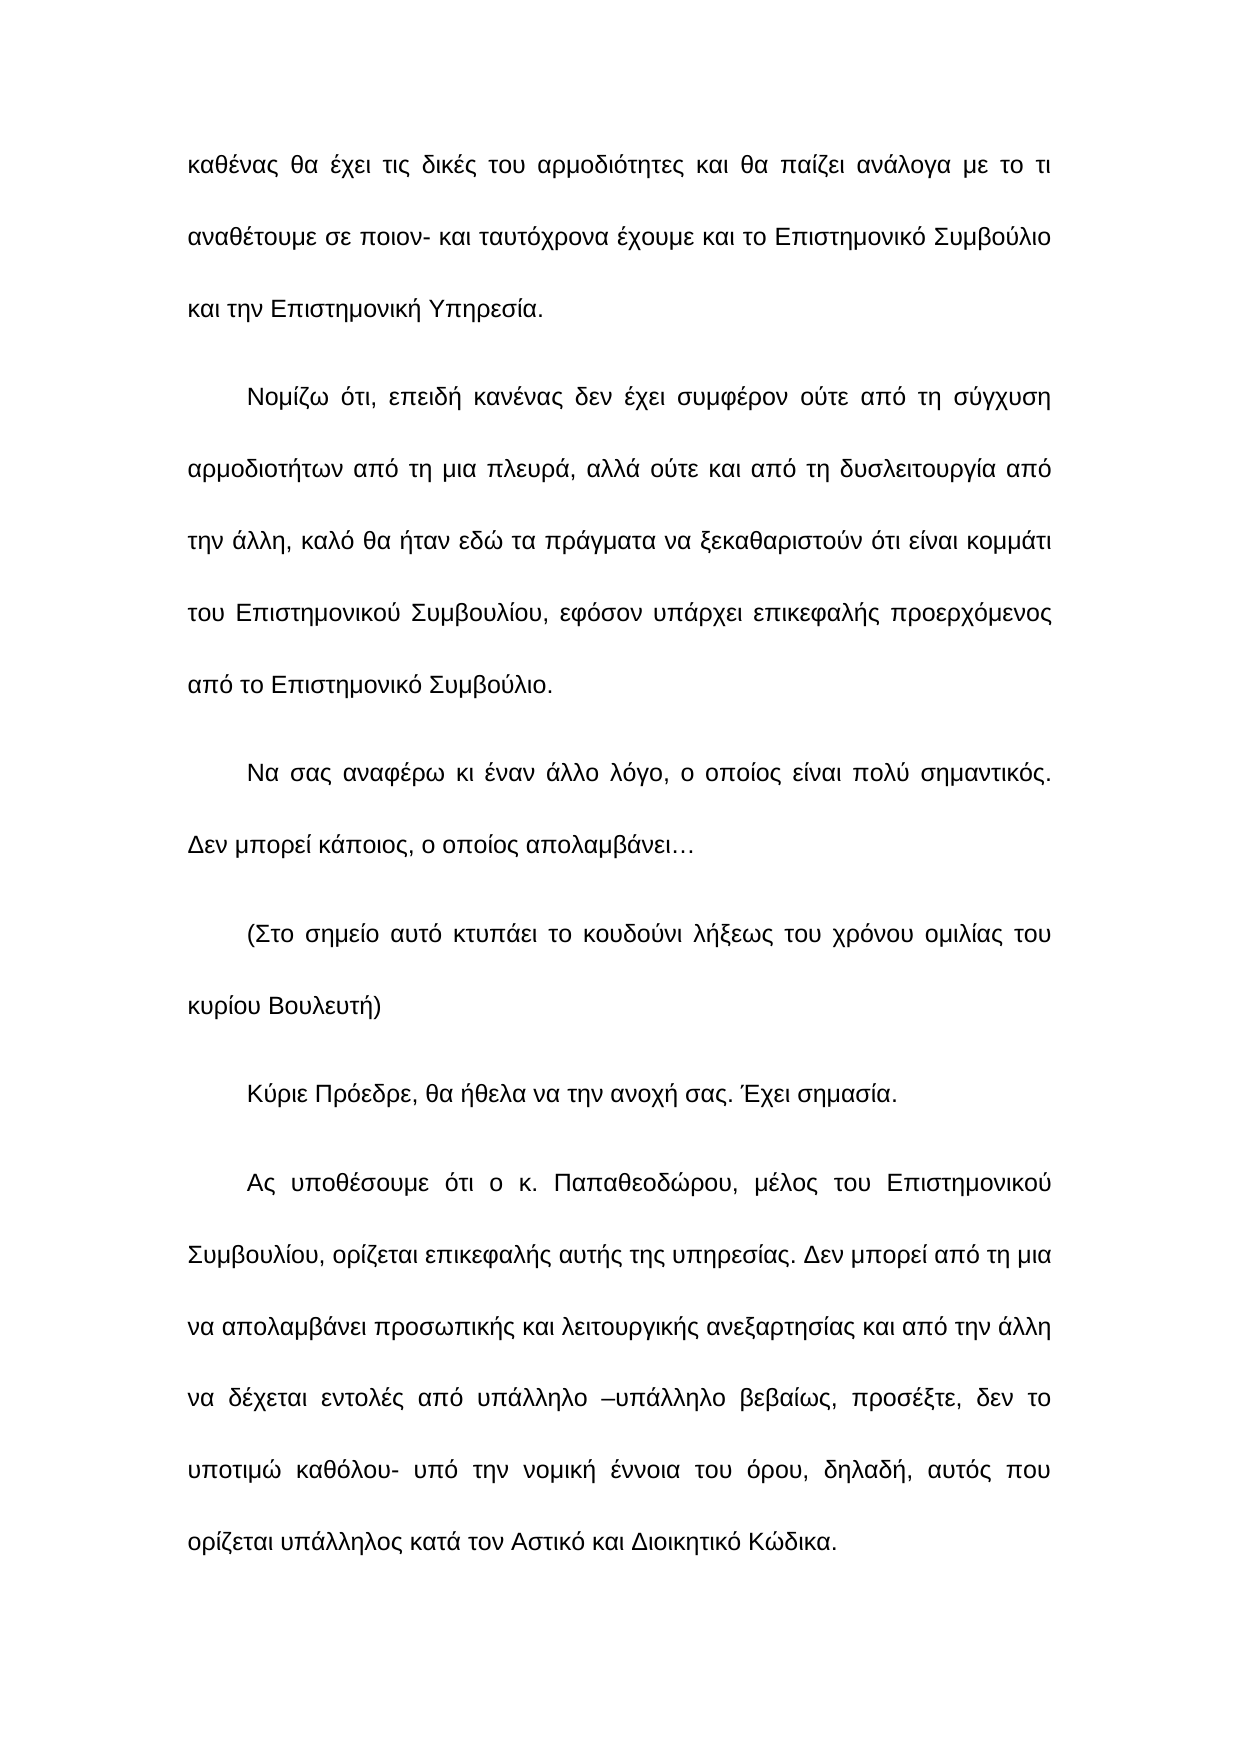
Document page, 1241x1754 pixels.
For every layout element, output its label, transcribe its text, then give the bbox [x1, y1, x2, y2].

text Ας υποθέσουμε ότι ο κ. Παπαθεοδώρου, μέλος του Επιστημονικού Συμβουλίου, ορίζεται επικεφαλής αυτής της υπηρεσίας. Δεν μπορεί από τη μια να απολαμβάνει προσωπικής και λειτουργικής ανεξαρτησίας και από την άλλη να δέχεται εντολές από υπάλληλο –υπάλληλο βεβαίως, προσέξτε, δεν το υποτιμώ καθόλου- υπό την νομική έννοια του όρου, δηλαδή, αυτός που ορίζεται υπάλληλος κατά τον Αστικό και Διοικητικό Κώδικα. [187, 1168, 1053, 1556]
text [187, 150, 1053, 322]
text Κύριε Πρόεδρε, θα ήθελα να την ανοχή σας. Έχει σημασία. [187, 1079, 1053, 1108]
text Να σας αναφέρω κι έναν άλλο λόγο, ο οποίος είναι πολύ σημαντικός. Δεν μπορεί κάποιος, ο οποίος απολαμβάνει… [187, 758, 1053, 859]
text Νομίζω ότι, επειδή κανένας δεν έχει συμφέρον ούτε από τη σύγχυση αρμοδιοτήτων από τη μια πλευρά, αλλά ούτε και από τη δυσλειτουργία από την άλλη, καλό θα ήταν εδώ τα πράγματα να ξεκαθαριστούν ότι είναι κομμάτι του Επιστημονικού Συμβουλίου, εφόσον υπάρχει επικεφαλής προερχόμενος από το Επιστημονικό Συμβούλιο. [187, 382, 1053, 698]
text (Στο σημείο αυτό κτυπάει το κουδούνι λήξεως του χρόνου ομιλίας του κυρίου Βουλευτή) [187, 919, 1053, 1019]
